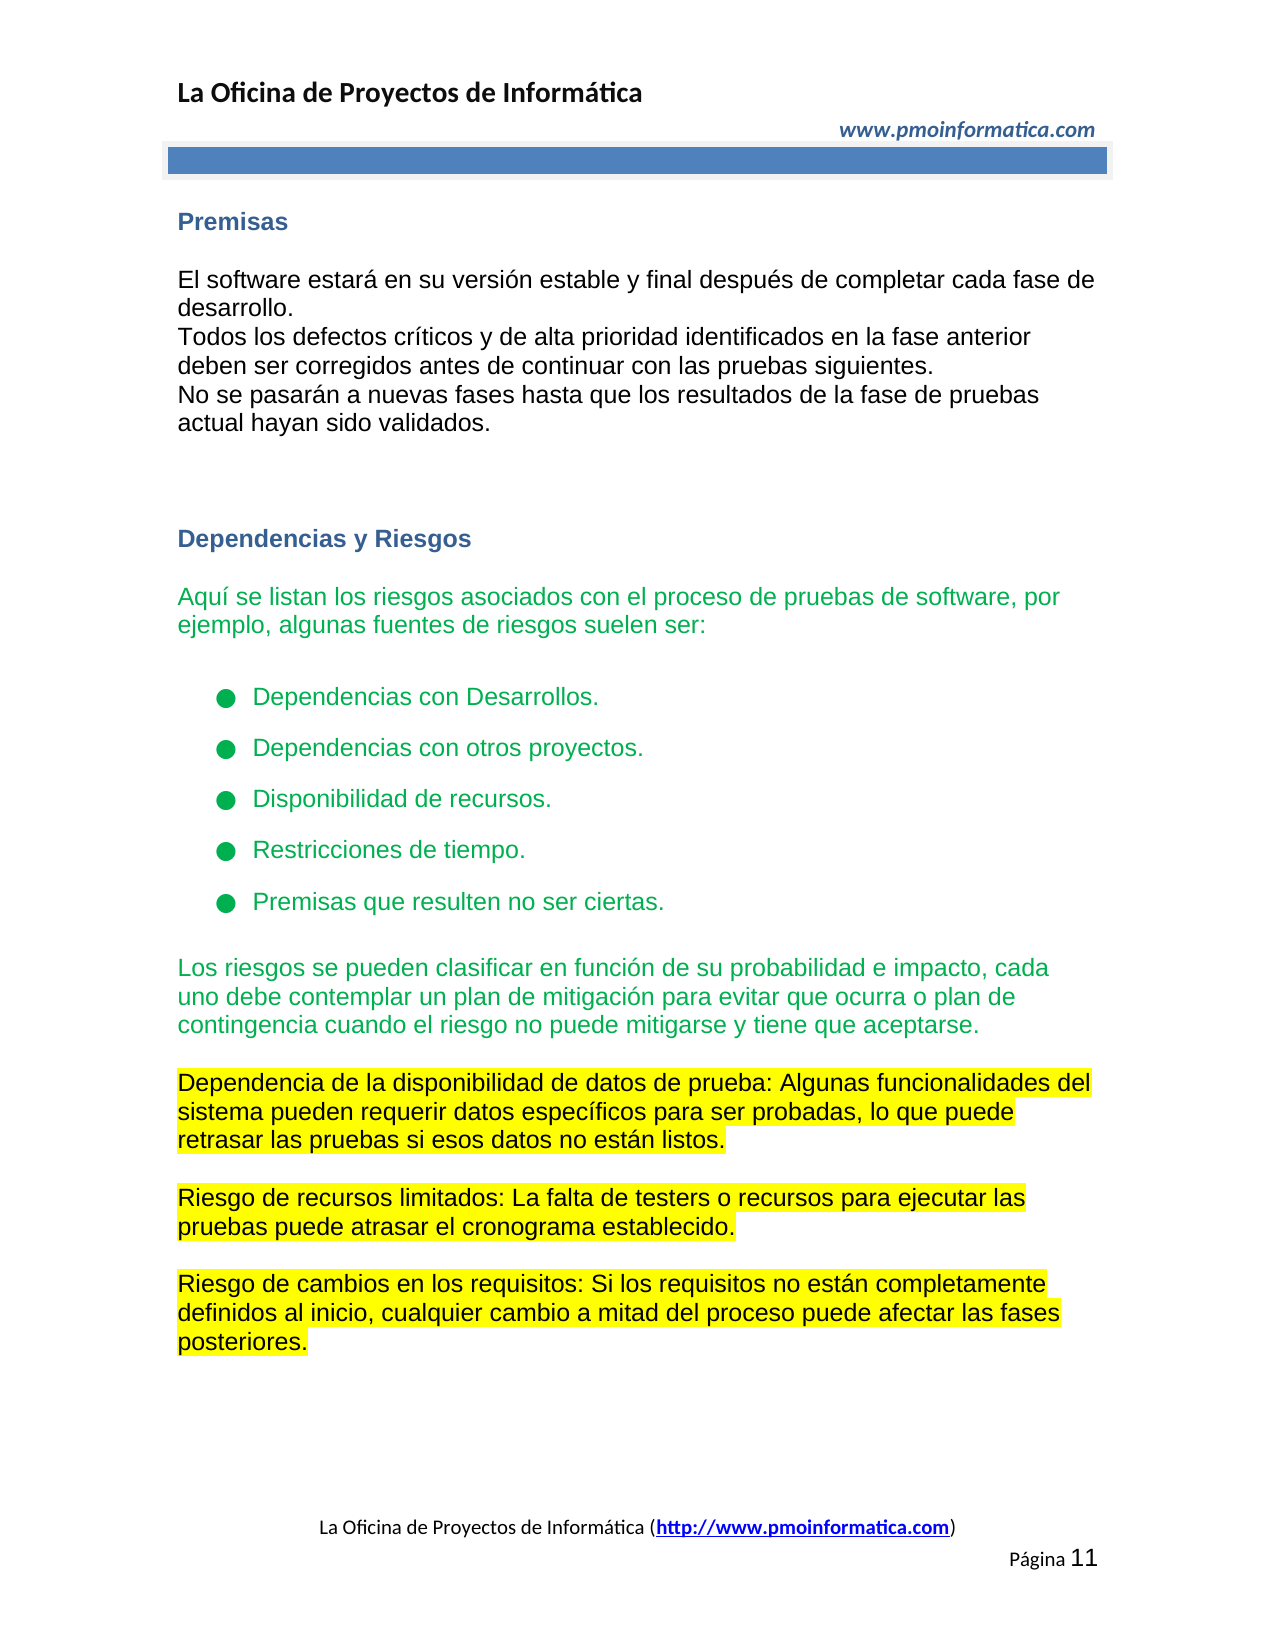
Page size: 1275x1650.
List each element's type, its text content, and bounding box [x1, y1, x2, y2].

text Los riesgos se pueden clasificar en función de su probabilidad e impacto, cada uno debe contemplar un plan de mitigación para evitar que ocurra o plan de contingencia cuando el riesgo no puede mitigarse y tiene que aceptarse. [177, 953, 1098, 1039]
list Disponibilidad de recursos. [215, 771, 1098, 822]
text El software estará en su versión estable y final después de completar cada fase de desarrollo. [177, 265, 1098, 322]
text Riesgo de cambios en los requisitos: Si los requisitos no están completamente definidos al inicio, cualquier cambio a mitad del proceso puede afectar las fases posteriores. [308, 1269, 1098, 1356]
text Dependencias y Riesgos [177, 524, 1098, 553]
text Todos los defectos críticos y de alta prioridad identificados en la fase anterior deben ser corregidos antes de continuar con las pruebas siguientes. [177, 322, 1098, 380]
text No se pasarán a nuevas fases hasta que los resultados de la fase de pruebas actual hayan sido validados. [177, 380, 1098, 437]
text Dependencia de la disponibilidad de datos de prueba: Algunas funcionalidades del sistema pueden requerir datos específicos para ser probadas, lo que puede retrasar las pruebas si esos datos no están listos. [726, 1068, 1098, 1154]
list Dependencias con Desarrollos. [215, 668, 1098, 719]
text Riesgo de recursos limitados: La falta de testers o recursos para ejecutar las pruebas puede atrasar el cronograma establecido. [736, 1183, 1098, 1241]
list Restricciones de tiempo. [215, 822, 1098, 873]
text Premisas [177, 207, 1098, 236]
list Premisas que resulten no ser ciertas. [215, 873, 1098, 924]
text Aquí se listan los riesgos asociados con el proceso de pruebas de software, por ejemplo, algunas fuentes de riesgos suelen ser: [177, 582, 1098, 639]
list Dependencias con otros proyectos. [215, 719, 1098, 771]
